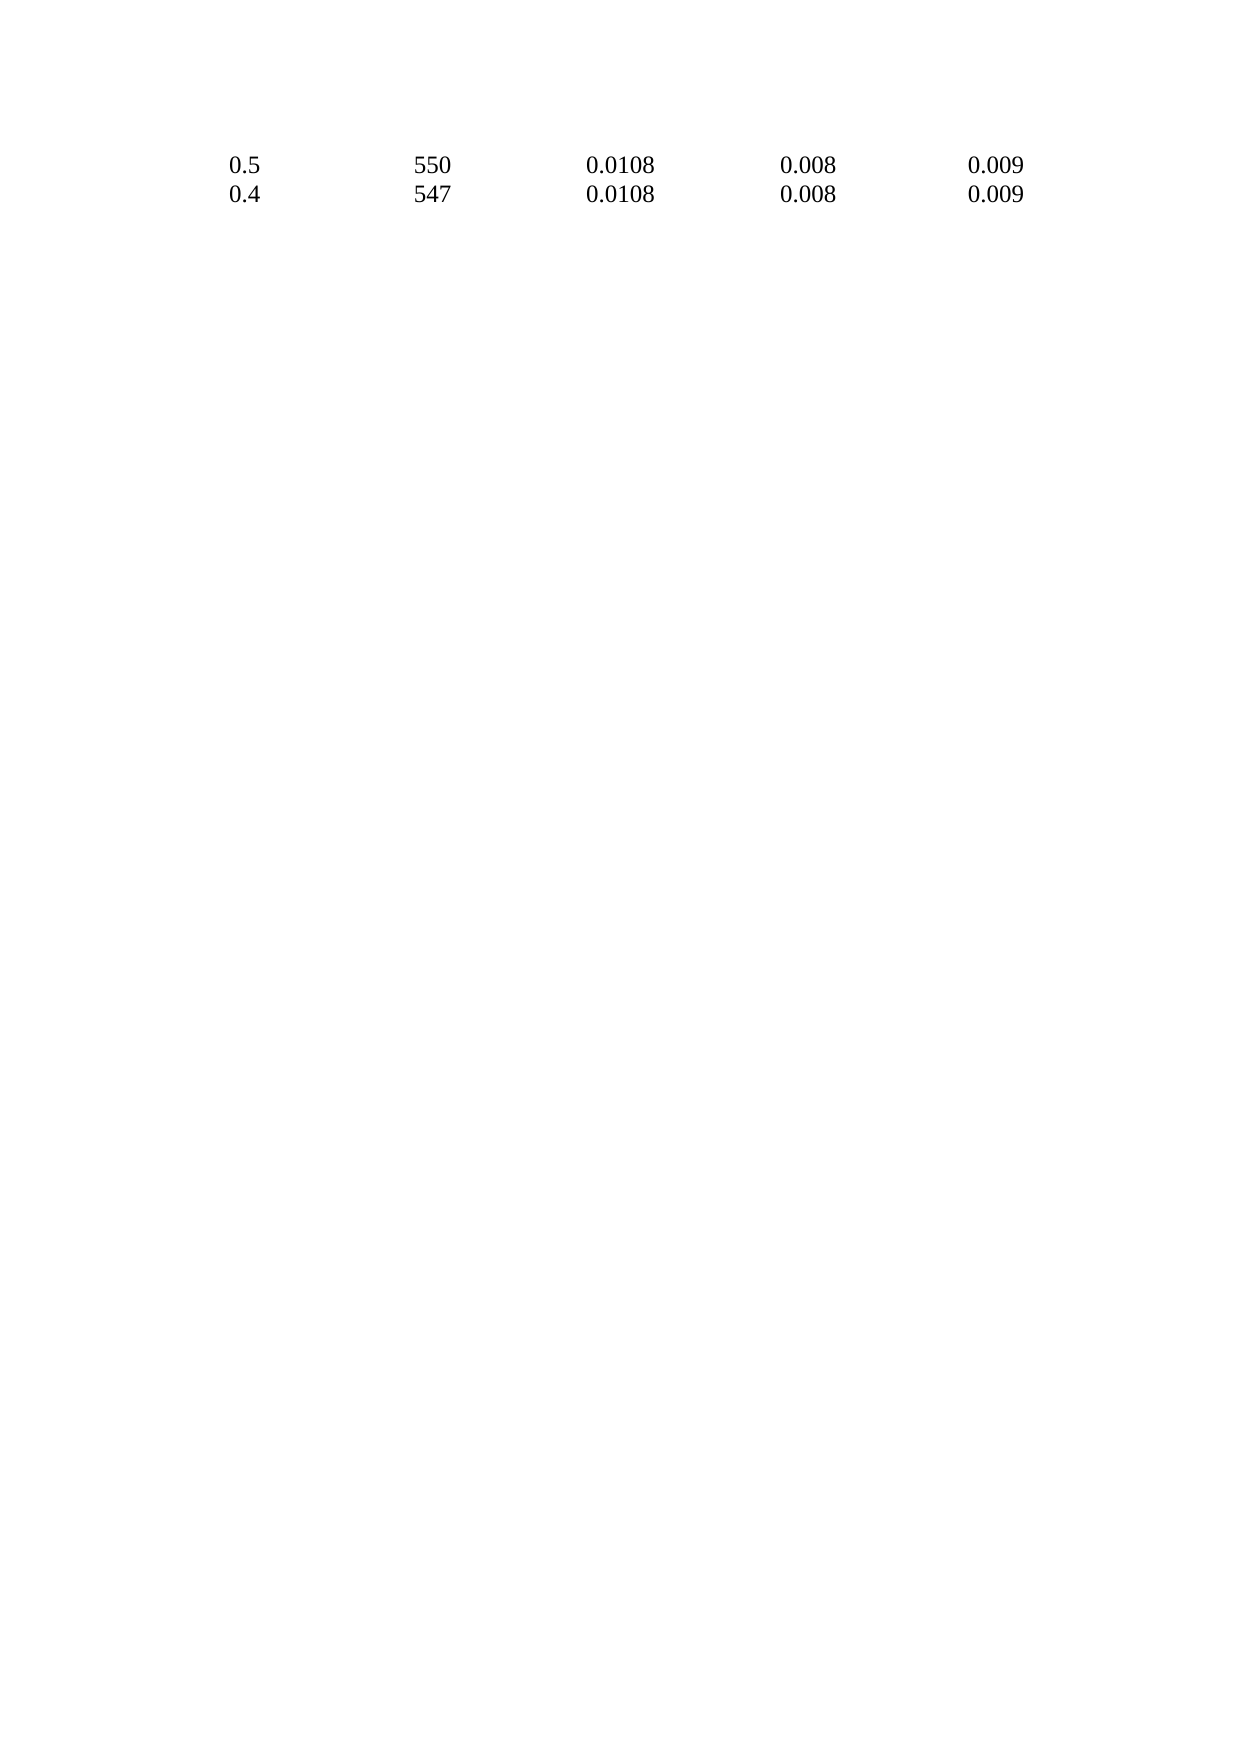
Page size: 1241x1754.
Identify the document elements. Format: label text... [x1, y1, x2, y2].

table_cell 550 [338, 150, 526, 179]
table_cell 547 [338, 179, 526, 207]
table_cell 0.009 [902, 150, 1090, 179]
table_cell 0.4 [151, 179, 338, 207]
table_cell 0.0108 [526, 179, 714, 207]
table_cell 0.5 [151, 150, 338, 179]
table_cell 0.009 [902, 179, 1090, 207]
table_cell 0.008 [714, 179, 902, 207]
table_cell 0.008 [714, 150, 902, 179]
table_cell 0.0108 [526, 150, 714, 179]
